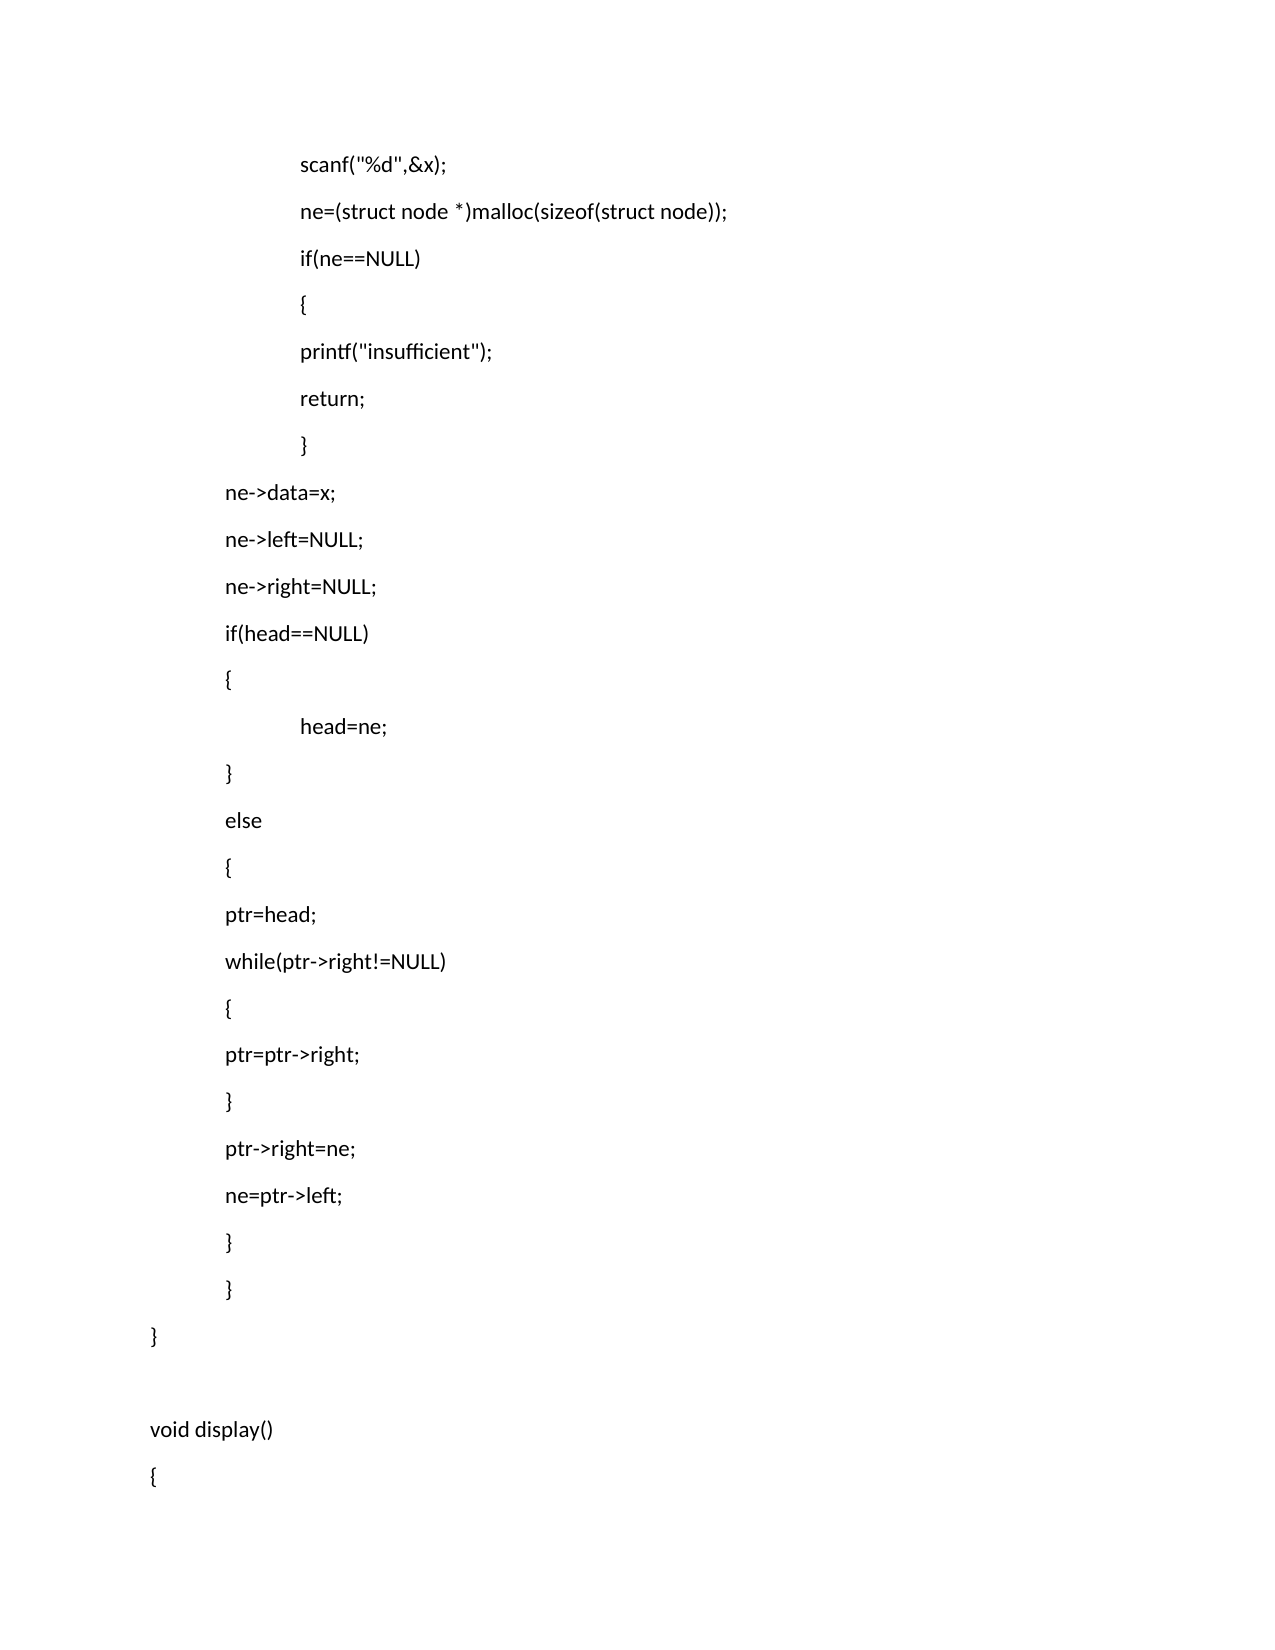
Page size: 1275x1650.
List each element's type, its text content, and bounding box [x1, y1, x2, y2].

text while(ptr->right!=NULL) [150, 947, 1125, 975]
text printf("insufficient"); [150, 337, 1125, 366]
text } [150, 1275, 1125, 1303]
text return; [150, 384, 1125, 412]
text void display() [150, 1416, 1125, 1444]
text } [150, 1322, 1125, 1350]
text ne=ptr->left; [150, 1181, 1125, 1209]
text ne->right=NULL; [150, 572, 1125, 600]
text else [150, 806, 1125, 834]
text { [150, 1462, 1125, 1491]
text } [150, 1228, 1125, 1256]
text if(head==NULL) [150, 619, 1125, 647]
text head=ne; [150, 712, 1125, 741]
text ptr=head; [150, 900, 1125, 928]
text ne->data=x; [150, 478, 1125, 506]
text scanf("%d",&x); [150, 150, 1125, 178]
text { [150, 994, 1125, 1022]
text } [150, 431, 1125, 459]
text { [150, 666, 1125, 694]
text ne->left=NULL; [150, 525, 1125, 553]
text } [150, 759, 1125, 787]
text ptr->right=ne; [150, 1134, 1125, 1162]
text if(ne==NULL) [150, 244, 1125, 272]
text { [150, 291, 1125, 319]
text { [150, 853, 1125, 881]
text } [150, 1087, 1125, 1116]
text ptr=ptr->right; [150, 1041, 1125, 1069]
text ne=(struct node *)malloc(sizeof(struct node)); [150, 197, 1125, 225]
